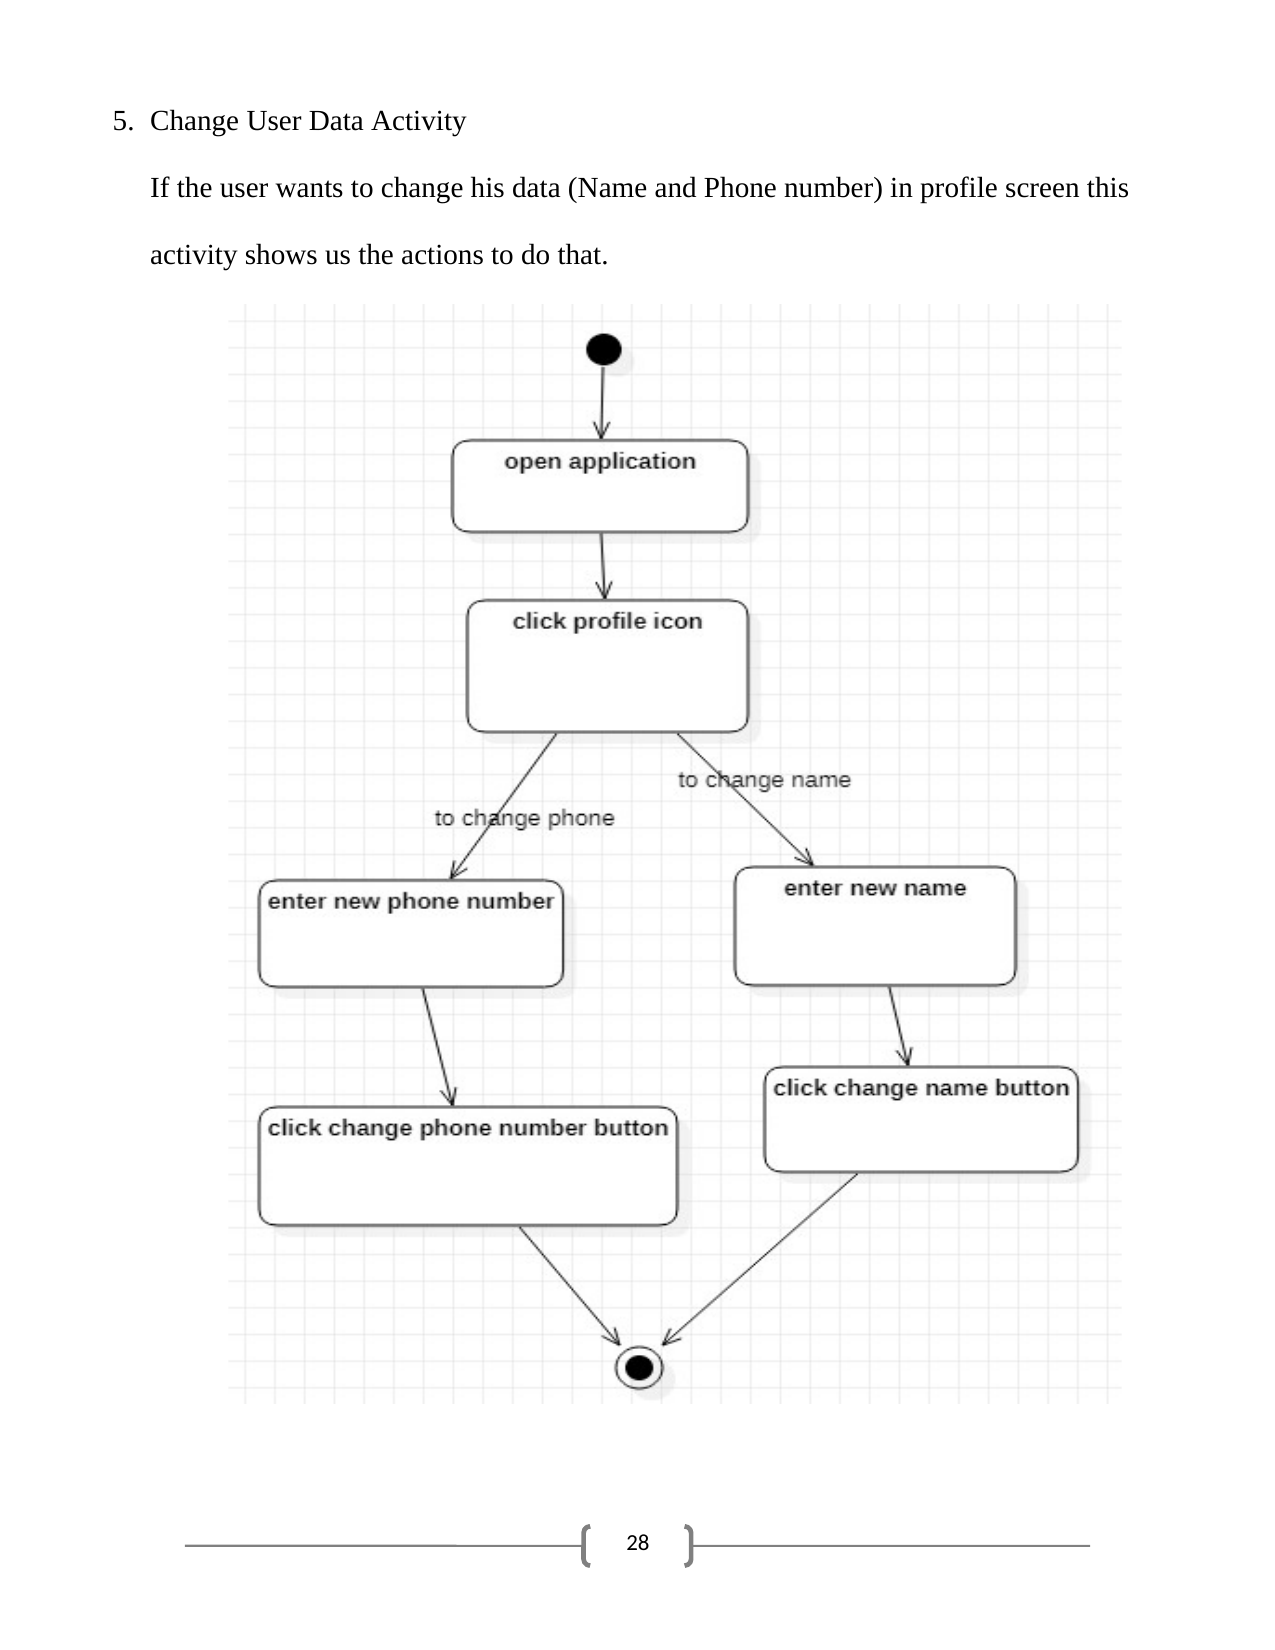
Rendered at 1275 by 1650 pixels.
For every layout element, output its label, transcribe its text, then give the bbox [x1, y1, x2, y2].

list Change User Data Activity [112, 103, 1200, 137]
list If the user wants to change his data (Name and Phone number) in profile screen this activity shows us the actions to do that. [150, 170, 1200, 271]
picture [228, 304, 1122, 1404]
